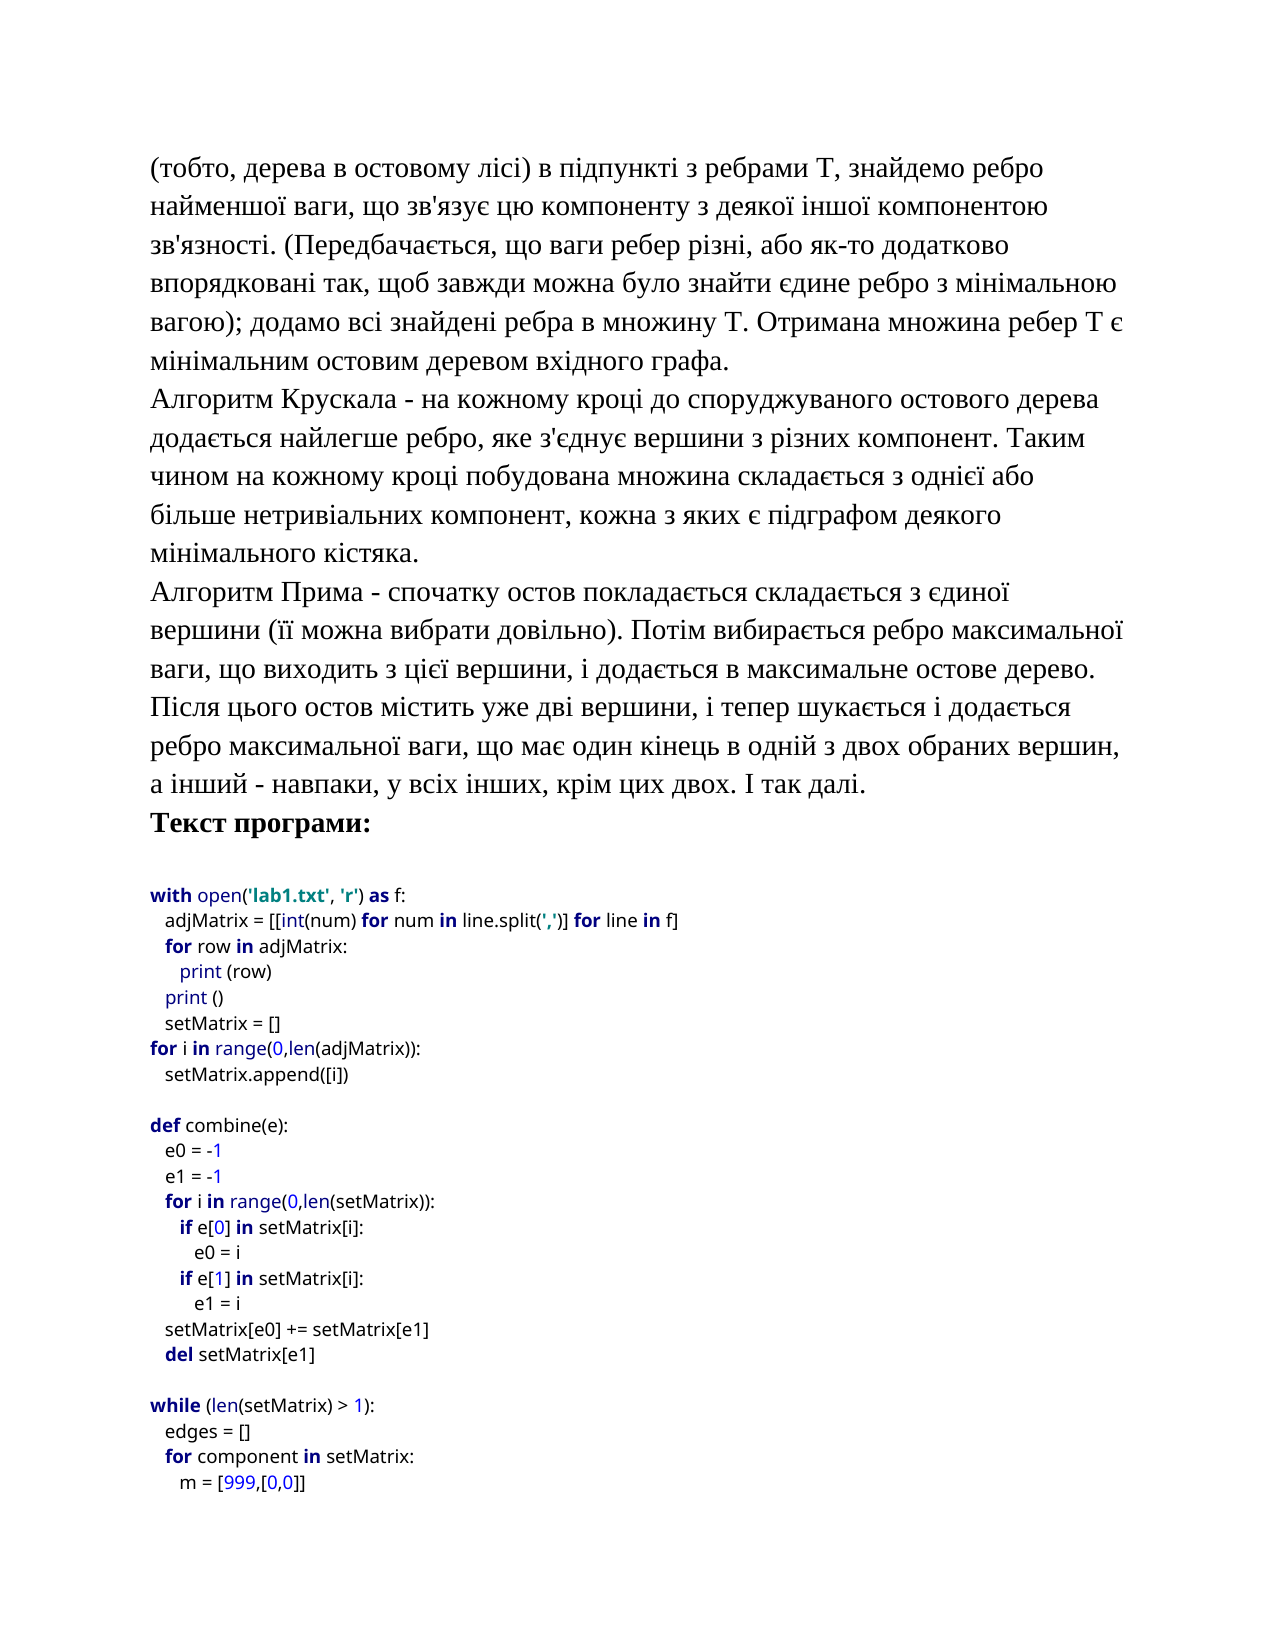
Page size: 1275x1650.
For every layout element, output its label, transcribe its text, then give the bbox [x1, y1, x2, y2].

text Алгоритм Прима - спочатку остов покладається складається з єдиної вершини (її можна вибрати довільно). Потім вибирається ребро максимальної ваги, що виходить з цієї вершини, і додається в максимальне остове дерево. Після цього остов містить уже дві вершини, і тепер шукається і додається ребро максимальної ваги, що має один кінець в одній з двох обраних вершин, а інший - навпаки, у всіх інших, крім цих двох. І так далі. [150, 574, 1125, 800]
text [150, 1086, 1125, 1495]
text with open('lab1.txt', 'r') as f: adjMatrix = [[int(num) for num in line.split(',')] for line in f] for row in adjMatrix: print (row) print () setMatrix = [] for i in range(0,len(adjMatrix)): setMatrix.append([i]) [150, 882, 1125, 1086]
text Текст програми: [150, 805, 1125, 839]
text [150, 150, 1125, 376]
text Алгоритм Крускала - на кожному кроці до споруджуваного остового дерева додається найлегше ребро, яке з'єднує вершини з різних компонент. Таким чином на кожному кроці побудована множина складається з однієї або більше нетривіальних компонент, кожна з яких є підграфом деякого мінімального кістяка. [150, 381, 1125, 569]
